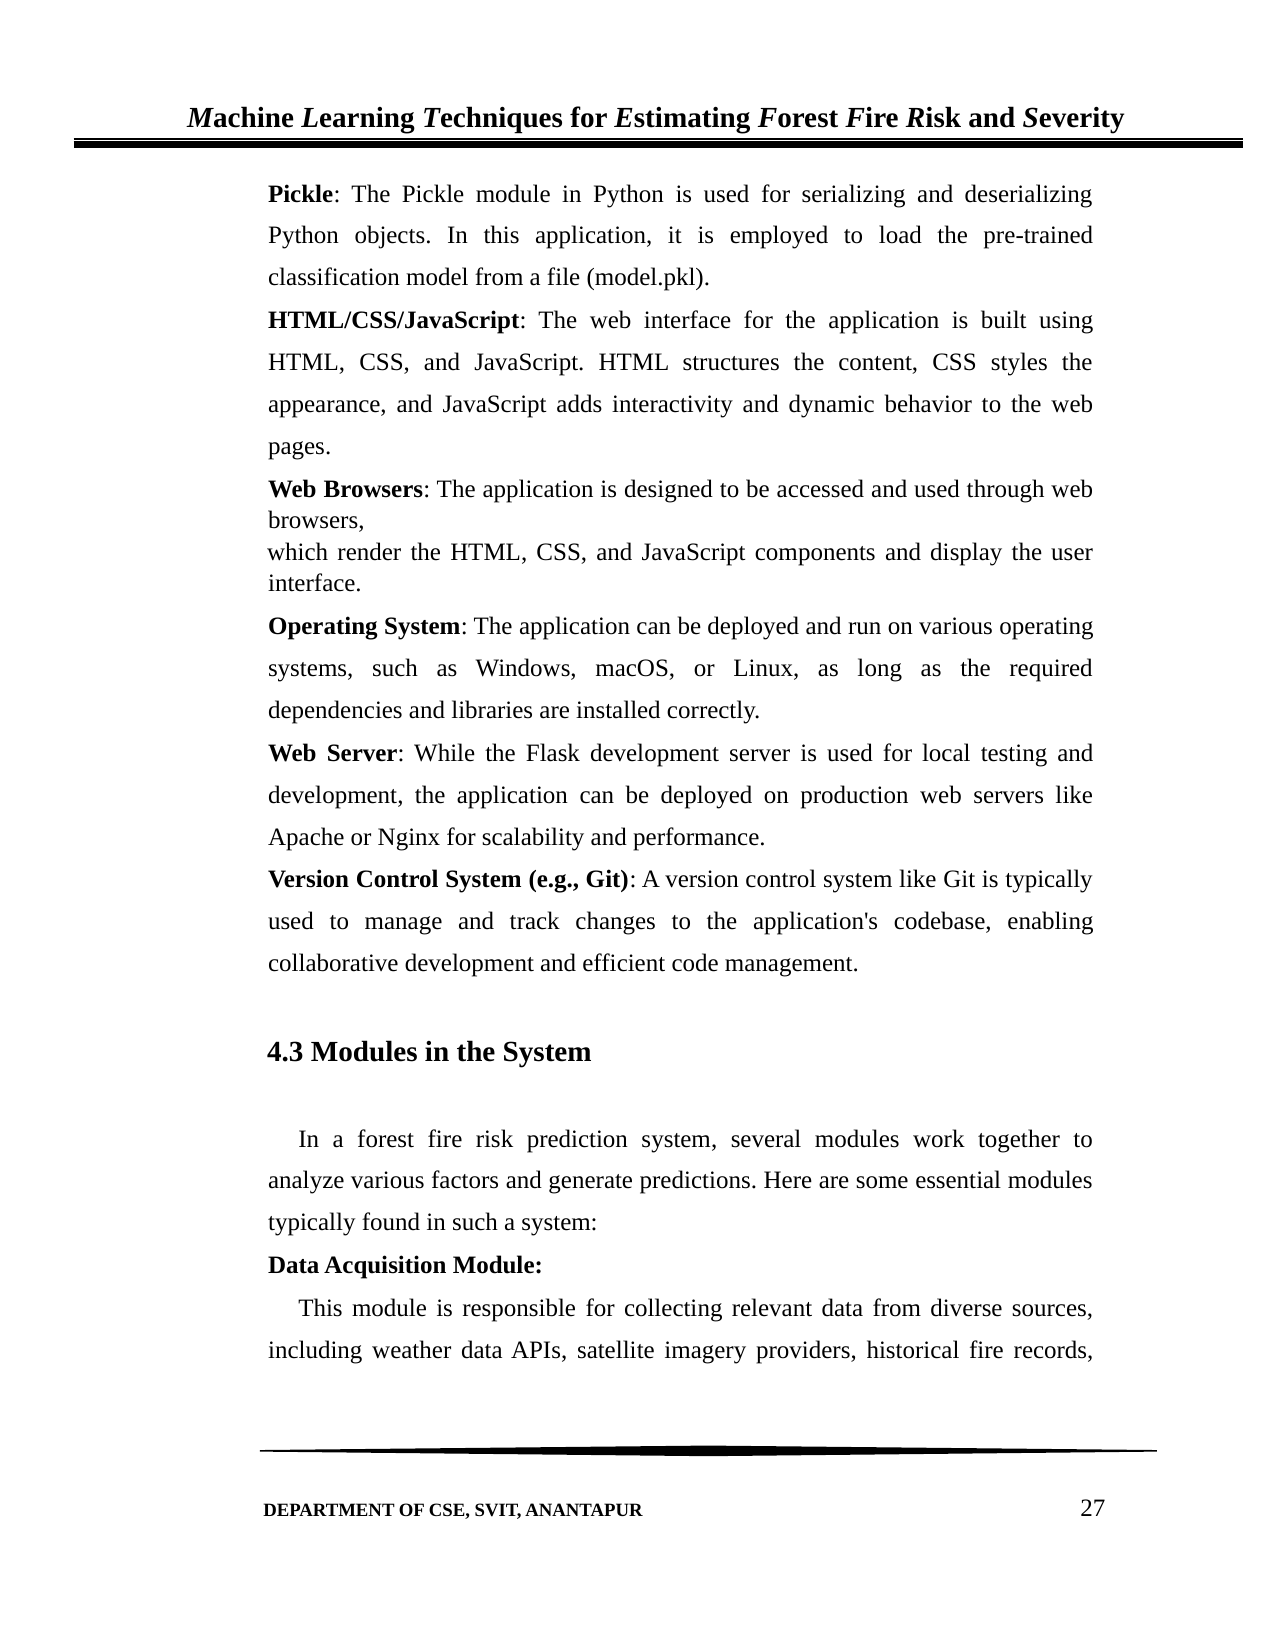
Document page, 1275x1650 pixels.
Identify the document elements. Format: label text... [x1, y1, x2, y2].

text Pickle: The Pickle module in Python is used for serializing and deserializing Python objects. In this application, it is employed to load the pre-trained classification model from a file (model.pkl). [268, 179, 1094, 291]
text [268, 1293, 1094, 1364]
text HTML/CSS/JavaScript: The web interface for the application is built using HTML, CSS, and JavaScript. HTML structures the content, CSS styles the appearance, and JavaScript adds interactivity and dynamic behavior to the web pages. [268, 305, 1094, 460]
text Version Control System (e.g., Git): A version control system like Git is typically used to manage and track changes to the application's codebase, enabling collaborative development and efficient code management. [268, 864, 1094, 977]
text Operating System: The application can be deployed and run on various operating systems, such as Windows, macOS, or Linux, as long as the required dependencies and libraries are installed correctly. [268, 611, 1094, 724]
text which render the HTML, CSS, and JavaScript components and display the user interface. [267, 537, 1094, 597]
text In a forest fire risk prediction system, several modules work together to analyze various factors and generate predictions. Here are some essential modules typically found in such a system: [268, 1124, 1094, 1236]
text Web Server: While the Flask development server is used for local testing and development, the application can be deployed on production web servers like Apache or Nginx for scalability and performance. [268, 738, 1094, 850]
text 4.3 Modules in the System [267, 1034, 1094, 1068]
text Web Browsers: The application is designed to be accessed and used through web browsers, [268, 474, 1094, 534]
text Data Acquisition Module: [268, 1250, 1094, 1279]
